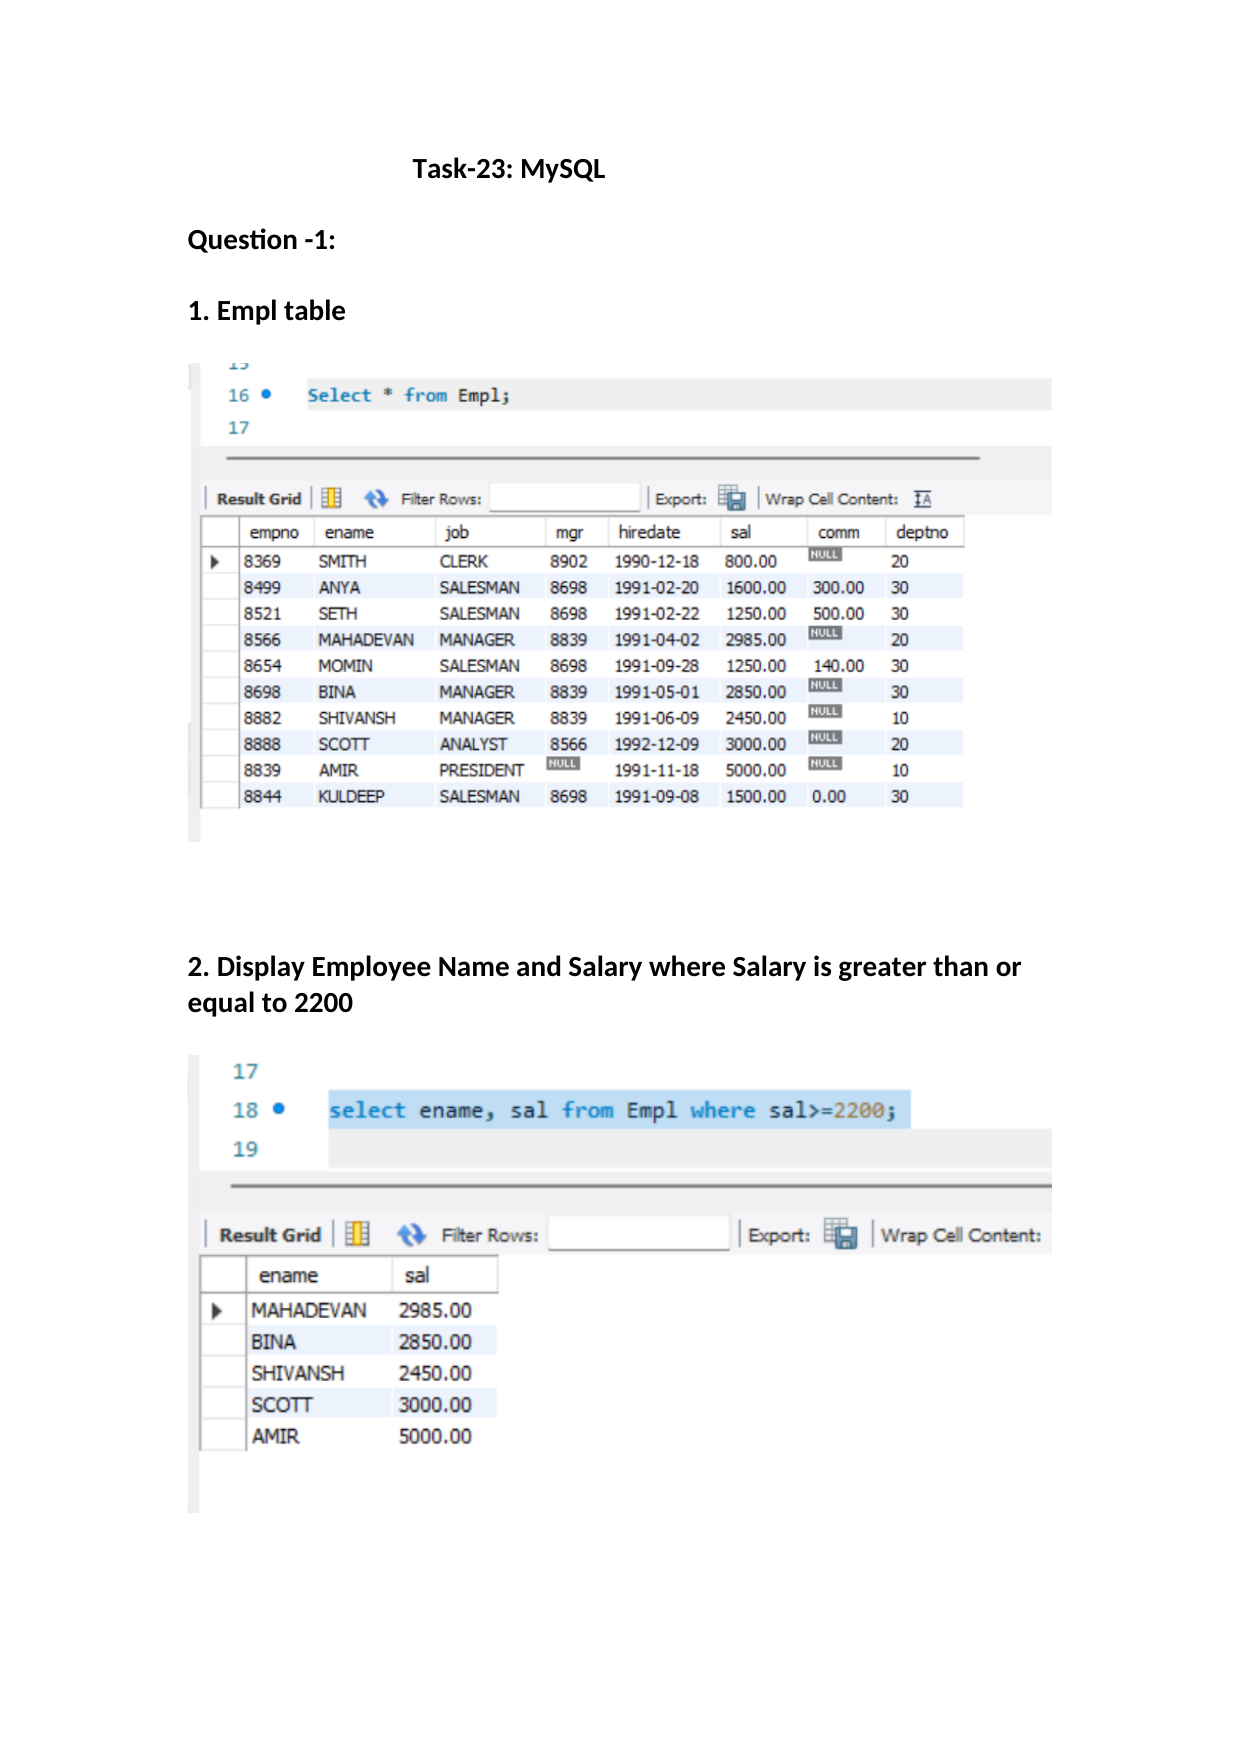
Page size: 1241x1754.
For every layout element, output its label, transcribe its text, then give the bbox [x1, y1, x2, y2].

list Empl table [187, 292, 1053, 328]
text Task-23: MySQL [187, 150, 1053, 186]
picture [187, 1055, 1052, 1513]
picture [187, 363, 1052, 842]
list Display Employee Name and Salary where Salary is greater than or equal to 2200 [187, 948, 1053, 1019]
text Question -1: [187, 221, 1053, 257]
